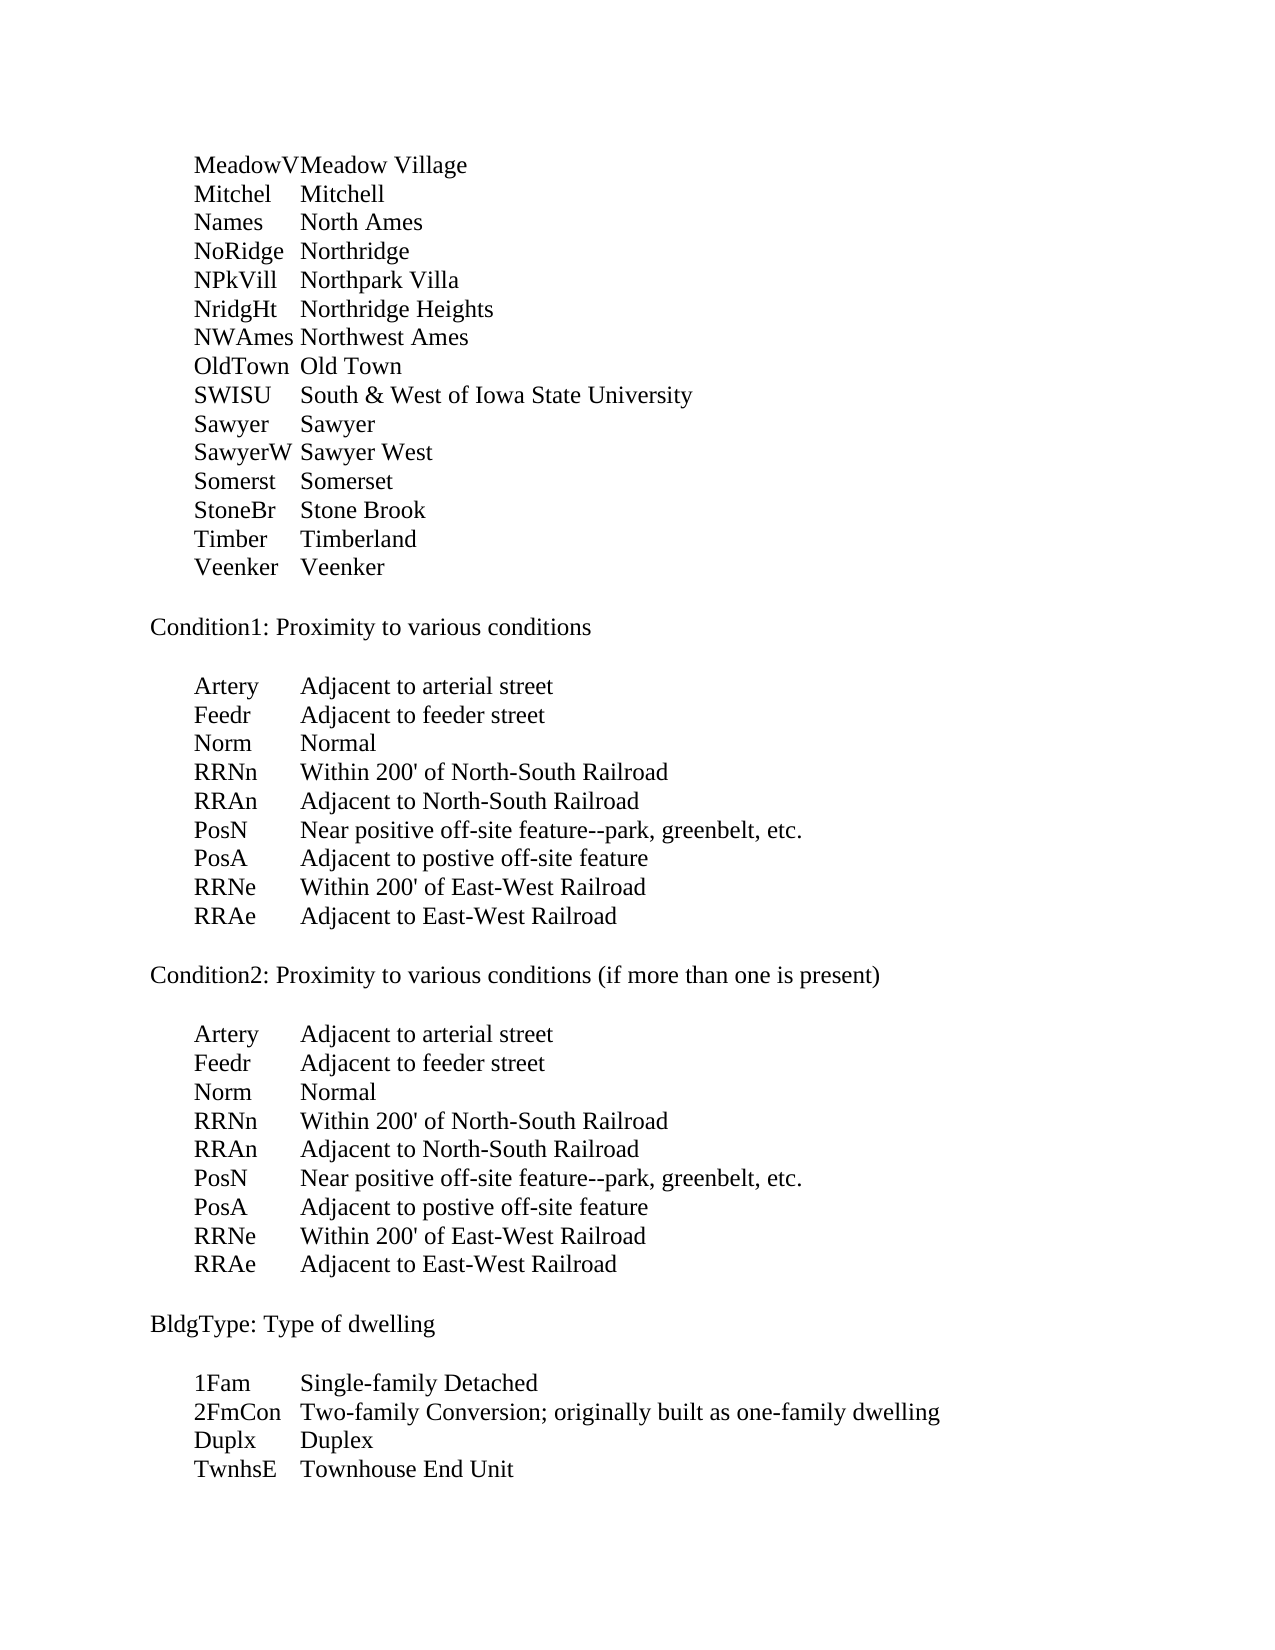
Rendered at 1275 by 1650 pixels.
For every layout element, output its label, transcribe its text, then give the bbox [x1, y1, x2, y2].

text StoneBr Stone Brook [150, 495, 1125, 524]
text Somerst Somerset [150, 466, 1125, 495]
text SWISU South & West of Iowa State University [150, 380, 1125, 409]
text RRAe Adjacent to East-West Railroad [150, 1249, 1125, 1278]
text Norm Normal [150, 1077, 1125, 1106]
text RRNn Within 200' of North-South Railroad [150, 757, 1125, 786]
text Artery Adjacent to arterial street [150, 671, 1125, 700]
text Timber Timberland [150, 524, 1125, 552]
text 1Fam Single-family Detached [150, 1368, 1125, 1397]
text NPkVill Northpark Villa [150, 265, 1125, 294]
text OldTown Old Town [150, 351, 1125, 380]
text Feedr Adjacent to feeder street [150, 700, 1125, 728]
text RRNn Within 200' of North-South Railroad [150, 1106, 1125, 1134]
text RRNe Within 200' of East-West Railroad [150, 1221, 1125, 1249]
text PosA Adjacent to postive off-site feature [150, 1192, 1125, 1221]
text 2FmCon Two-family Conversion; originally built as one-family dwelling [150, 1397, 1125, 1426]
text Duplx Duplex [150, 1426, 1125, 1454]
text RRNe Within 200' of East-West Railroad [150, 872, 1125, 901]
text RRAn Adjacent to North-South Railroad [150, 1134, 1125, 1163]
text RRAe Adjacent to East-West Railroad [150, 901, 1125, 930]
text PosA Adjacent to postive off-site feature [150, 843, 1125, 872]
text Condition1: Proximity to various conditions [150, 612, 1125, 641]
text MeadowV Meadow Village [150, 150, 1125, 179]
text NridgHt Northridge Heights [150, 294, 1125, 322]
text NoRidge Northridge [150, 236, 1125, 265]
text SawyerW Sawyer West [150, 437, 1125, 466]
text Mitchel Mitchell [150, 179, 1125, 207]
text Artery Adjacent to arterial street [150, 1019, 1125, 1048]
text Names North Ames [150, 207, 1125, 236]
text Condition2: Proximity to various conditions (if more than one is present) [150, 960, 1125, 989]
text Sawyer Sawyer [150, 409, 1125, 437]
text Feedr Adjacent to feeder street [150, 1048, 1125, 1077]
text RRAn Adjacent to North-South Railroad [150, 786, 1125, 815]
text Norm Normal [150, 728, 1125, 757]
text NWAmes Northwest Ames [150, 322, 1125, 351]
text TwnhsE Townhouse End Unit [150, 1454, 1125, 1483]
text Veenker Veenker [150, 552, 1125, 581]
text PosN Near positive off-site feature--park, greenbelt, etc. [150, 1163, 1125, 1192]
text PosN Near positive off-site feature--park, greenbelt, etc. [150, 815, 1125, 843]
text BldgType: Type of dwelling [150, 1309, 1125, 1338]
